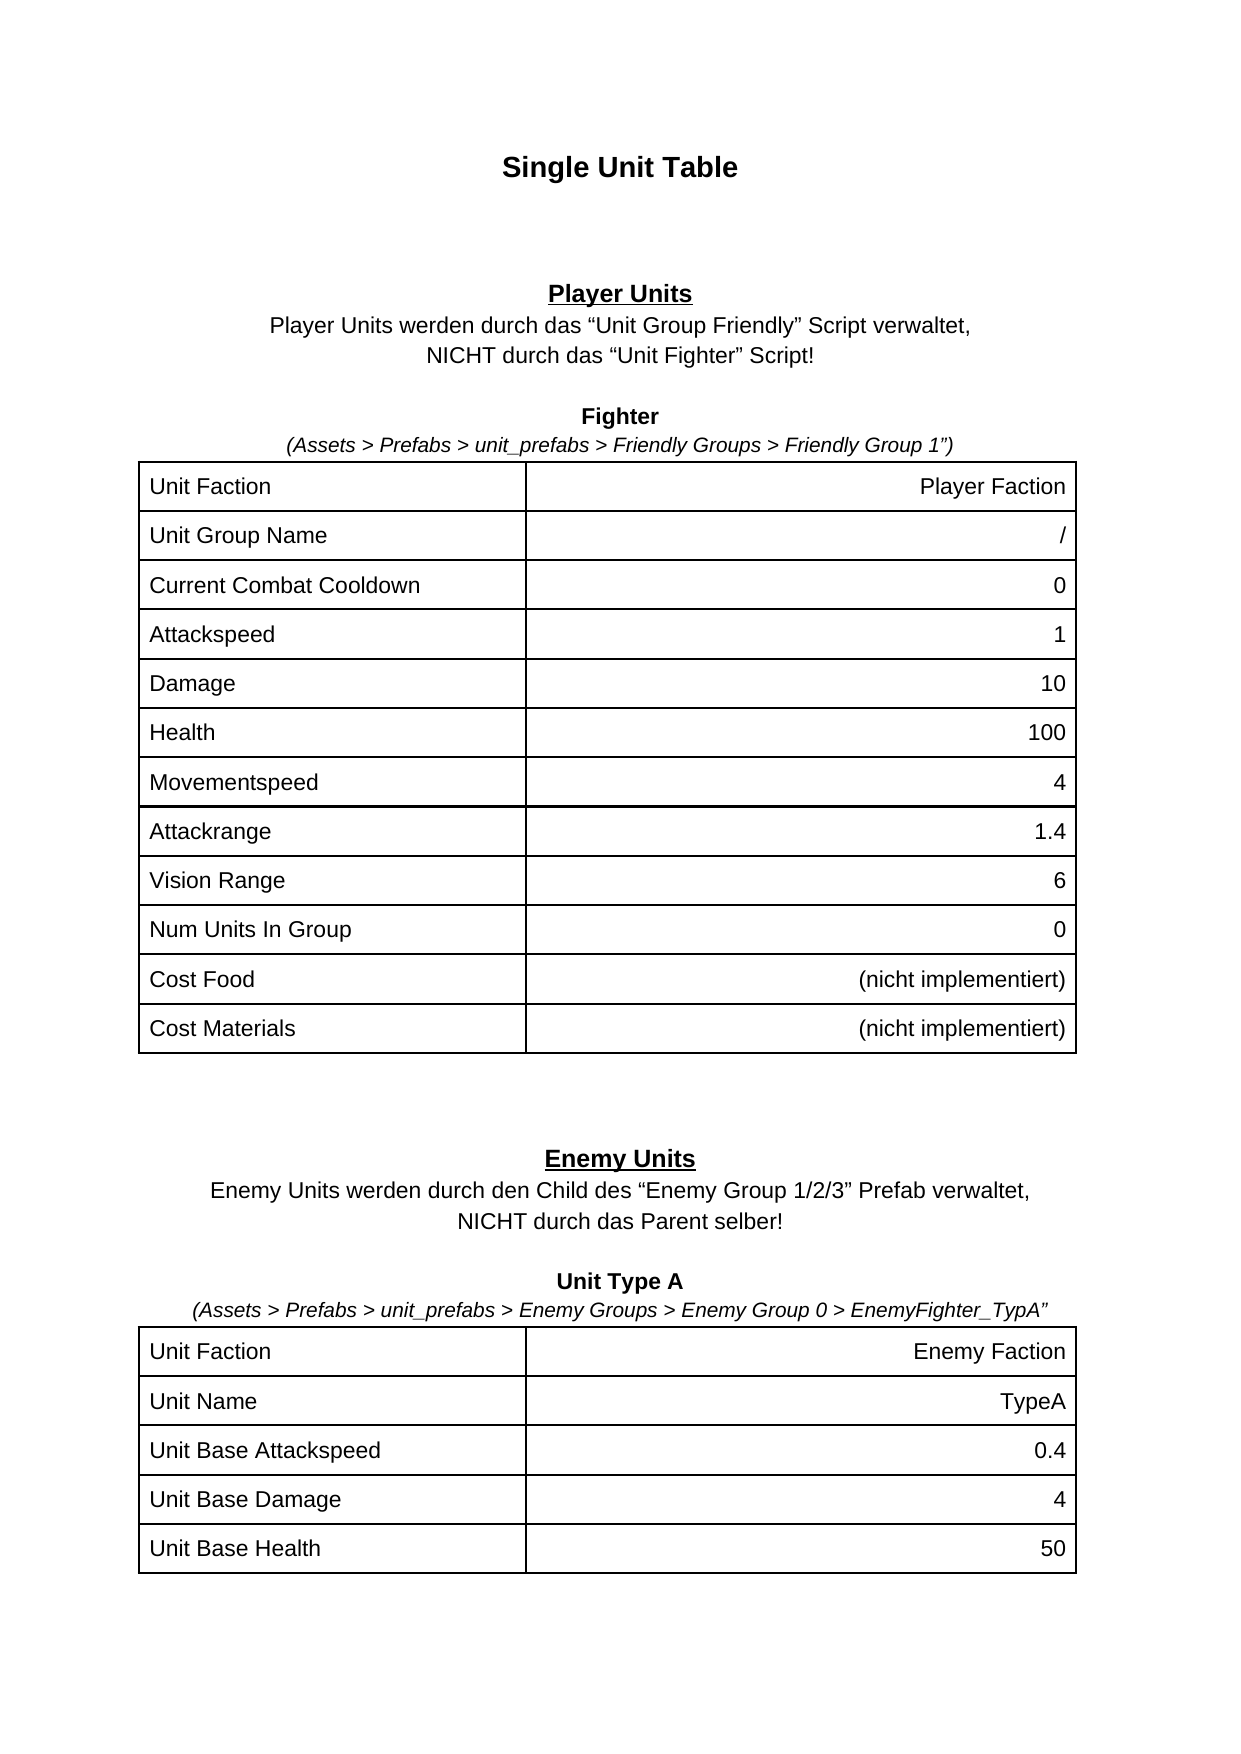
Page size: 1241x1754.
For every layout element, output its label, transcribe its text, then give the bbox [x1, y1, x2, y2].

table_header Player Faction [527, 463, 1075, 510]
text (Assets > Prefabs > unit_prefabs > Friendly Groups > Friendly Group 1”) [150, 433, 1090, 457]
table_cell 1 [527, 610, 1075, 658]
table_cell Unit Name [140, 1377, 525, 1424]
table_header Enemy Faction [527, 1328, 1075, 1375]
table_cell 1.4 [527, 808, 1075, 855]
table_cell 6 [527, 857, 1075, 904]
table_cell Health [140, 709, 525, 756]
table_cell Movementspeed [140, 758, 525, 805]
table_cell Unit Base Damage [140, 1476, 525, 1523]
table_cell 0 [527, 906, 1075, 953]
table_cell Attackrange [140, 808, 525, 855]
text Unit Type A [150, 1268, 1090, 1294]
text Player Units werden durch das “Unit Group Friendly” Script verwaltet, [150, 312, 1090, 338]
table_cell Num Units In Group [140, 906, 525, 953]
table_cell 10 [527, 660, 1075, 707]
table_cell Damage [140, 660, 525, 707]
table_cell Unit Base Health [140, 1525, 525, 1572]
text Enemy Units werden durch den Child des “Enemy Group 1/2/3” Prefab verwaltet, [150, 1177, 1090, 1204]
table_cell 50 [527, 1525, 1075, 1572]
table_cell / [527, 512, 1075, 559]
table_cell (nicht implementiert) [527, 1005, 1075, 1052]
table_cell Current Combat Cooldown [140, 561, 525, 608]
table_cell Unit Group Name [140, 512, 525, 559]
table_cell 4 [527, 758, 1075, 805]
table_header Unit Faction [140, 1328, 525, 1375]
text Single Unit Table [150, 150, 1090, 183]
text Player Units [150, 279, 1090, 308]
table_cell Vision Range [140, 857, 525, 904]
table_cell 100 [527, 709, 1075, 756]
table_cell TypeA [527, 1377, 1075, 1424]
table_cell 0 [527, 561, 1075, 608]
table_cell Cost Materials [140, 1005, 525, 1052]
text (Assets > Prefabs > unit_prefabs > Enemy Groups > Enemy Group 0 > EnemyFighter_TypA” [150, 1298, 1090, 1322]
text Fighter [150, 403, 1090, 429]
table_cell 4 [527, 1476, 1075, 1523]
text Enemy Units [150, 1144, 1090, 1173]
table_cell Unit Base Attackspeed [140, 1426, 525, 1474]
text NICHT durch das “Unit Fighter” Script! [150, 342, 1090, 369]
table_cell 0.4 [527, 1426, 1075, 1474]
table_cell Cost Food [140, 955, 525, 1002]
text NICHT durch das Parent selber! [150, 1208, 1090, 1234]
table_header Unit Faction [140, 463, 525, 510]
table_cell Attackspeed [140, 610, 525, 658]
table_cell (nicht implementiert) [527, 955, 1075, 1002]
